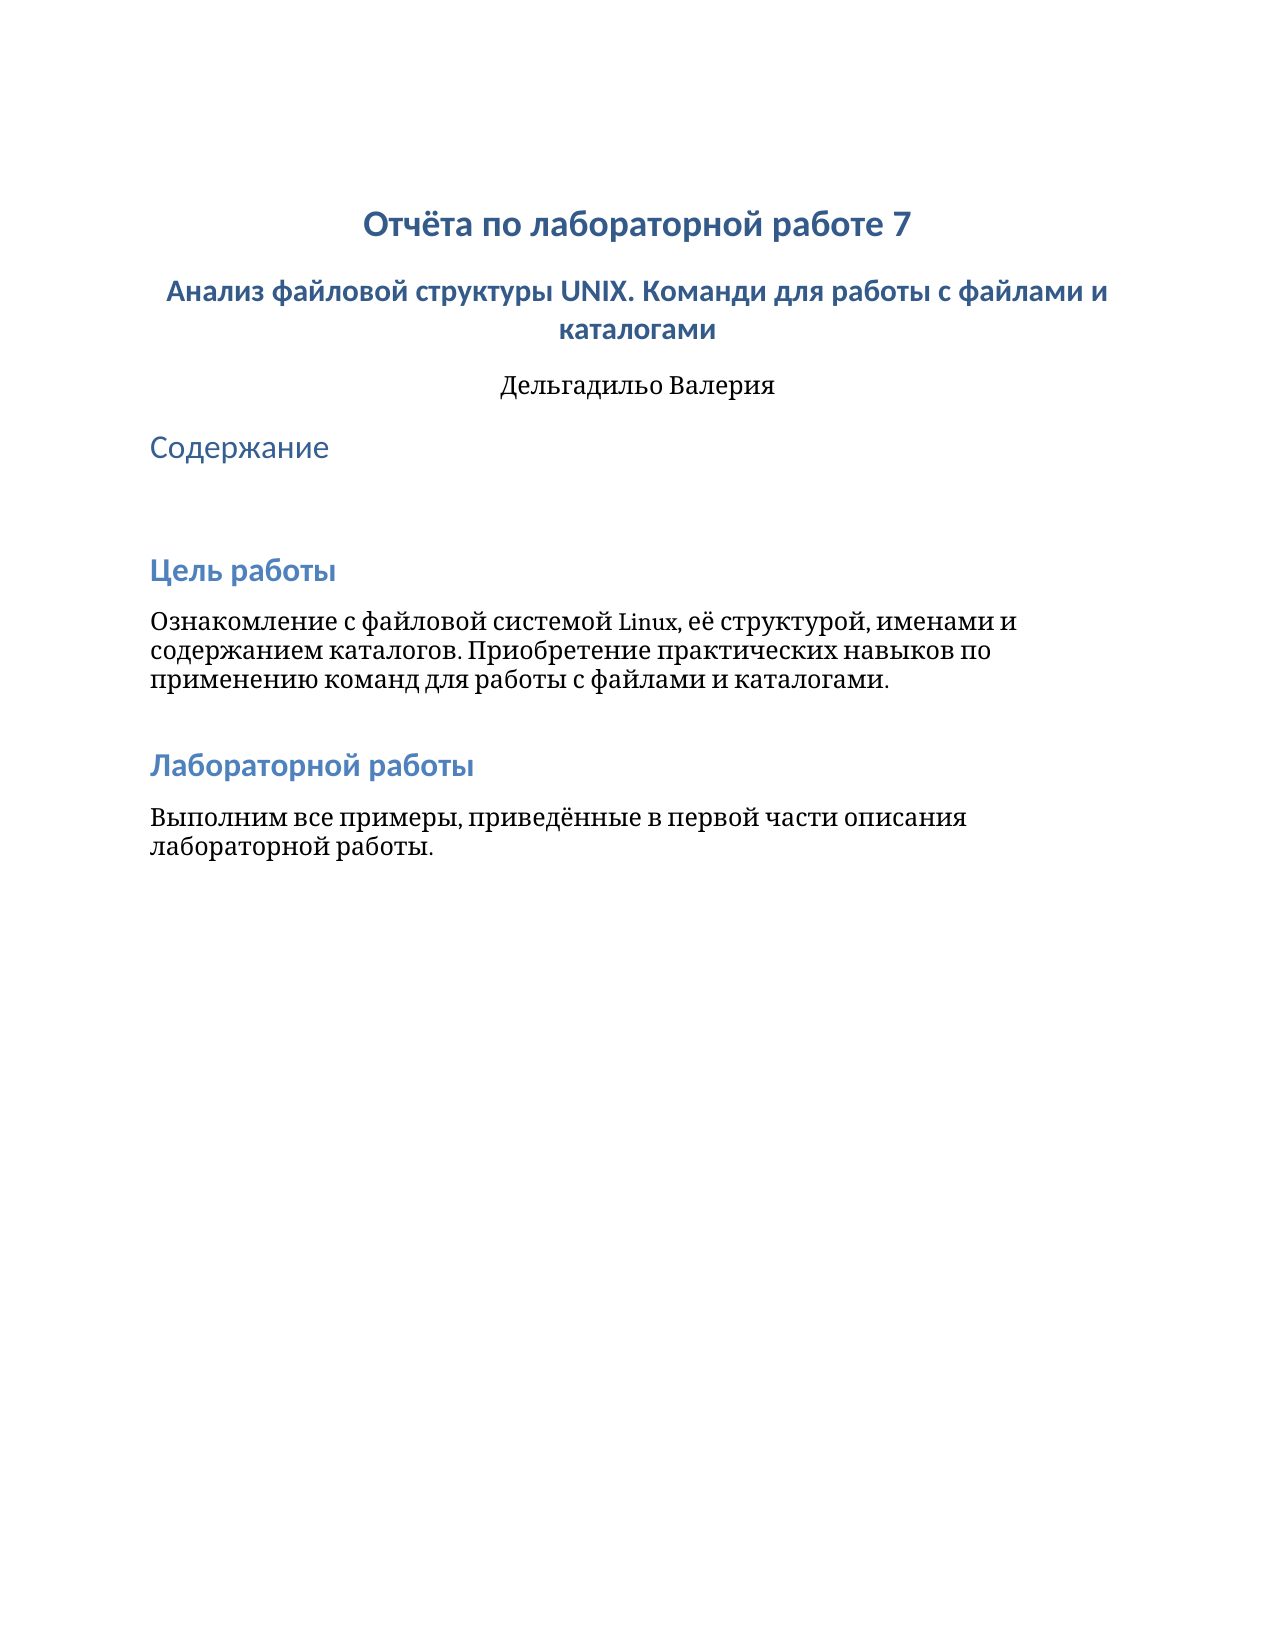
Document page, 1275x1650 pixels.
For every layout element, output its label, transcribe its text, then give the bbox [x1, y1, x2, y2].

text Ознакомление с файловой системой Linux, её структурой, именами и содержанием каталогов. Приобретение практических навыков по применению команд для работы с файлами и каталогами. [150, 608, 1125, 694]
title Oтчёта по лабораторной работе 7 [150, 200, 1125, 246]
subtitle Анализ файловой структуры UNIX. Команди для работы с файлами и каталогами [150, 271, 1125, 347]
text Дельгадильо Валерия [150, 372, 1125, 401]
text Выполним все примеры, приведённые в первой части описания лабораторной работы. [150, 804, 1125, 861]
subtitle Цель работы [150, 548, 1125, 589]
subtitle Лабораторной работы [150, 744, 1125, 785]
